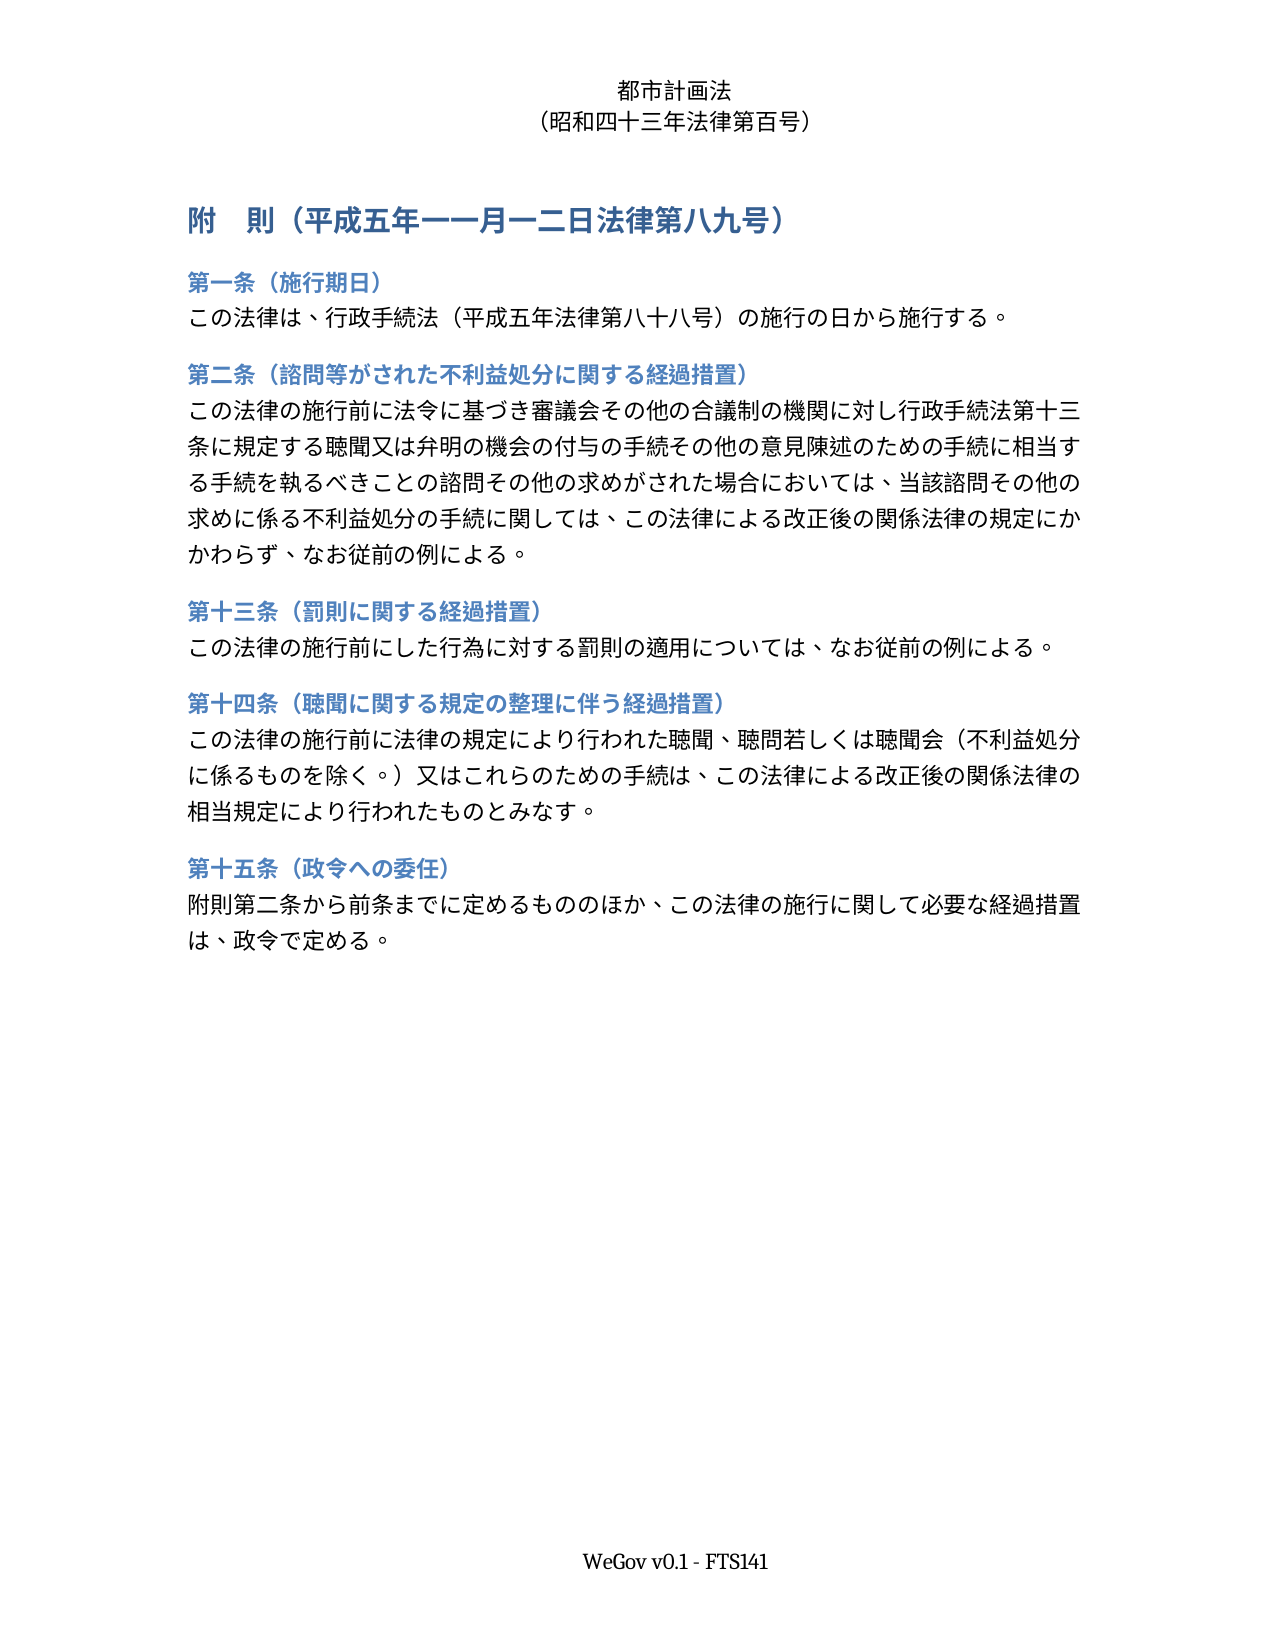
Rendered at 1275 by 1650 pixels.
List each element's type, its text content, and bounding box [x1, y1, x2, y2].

text この法律の施行前に法律の規定により行われた聴聞、聴問若しくは聴聞会（不利益処分に係るものを除く。）又はこれらのための手続は、この法律による改正後の関係法律の相当規定により行われたものとみなす。 [187, 724, 1087, 827]
subtitle 附 則（平成五年一一月一二日法律第八九号） [187, 200, 1087, 240]
subtitle 第十四条（聴聞に関する規定の整理に伴う経過措置） [187, 688, 1087, 719]
text 附則第二条から前条までに定めるもののほか、この法律の施行に関して必要な経過措置は、政令で定める。 [187, 889, 1087, 956]
text この法律の施行前にした行為に対する罰則の適用については、なお従前の例による。 [187, 632, 1087, 663]
subtitle 第十五条（政令への委任） [187, 853, 1087, 884]
subtitle 第十三条（罰則に関する経過措置） [187, 596, 1087, 627]
text この法律は、行政手続法（平成五年法律第八十八号）の施行の日から施行する。 [187, 302, 1087, 334]
subtitle 第一条（施行期日） [187, 266, 1087, 298]
text この法律の施行前に法令に基づき審議会その他の合議制の機関に対し行政手続法第十三条に規定する聴聞又は弁明の機会の付与の手続その他の意見陳述のための手続に相当する手続を執るべきことの諮問その他の求めがされた場合においては、当該諮問その他の求めに係る不利益処分の手続に関しては、この法律による改正後の関係法律の規定にかかわらず、なお従前の例による。 [187, 395, 1087, 570]
subtitle 第二条（諮問等がされた不利益処分に関する経過措置） [187, 359, 1087, 390]
